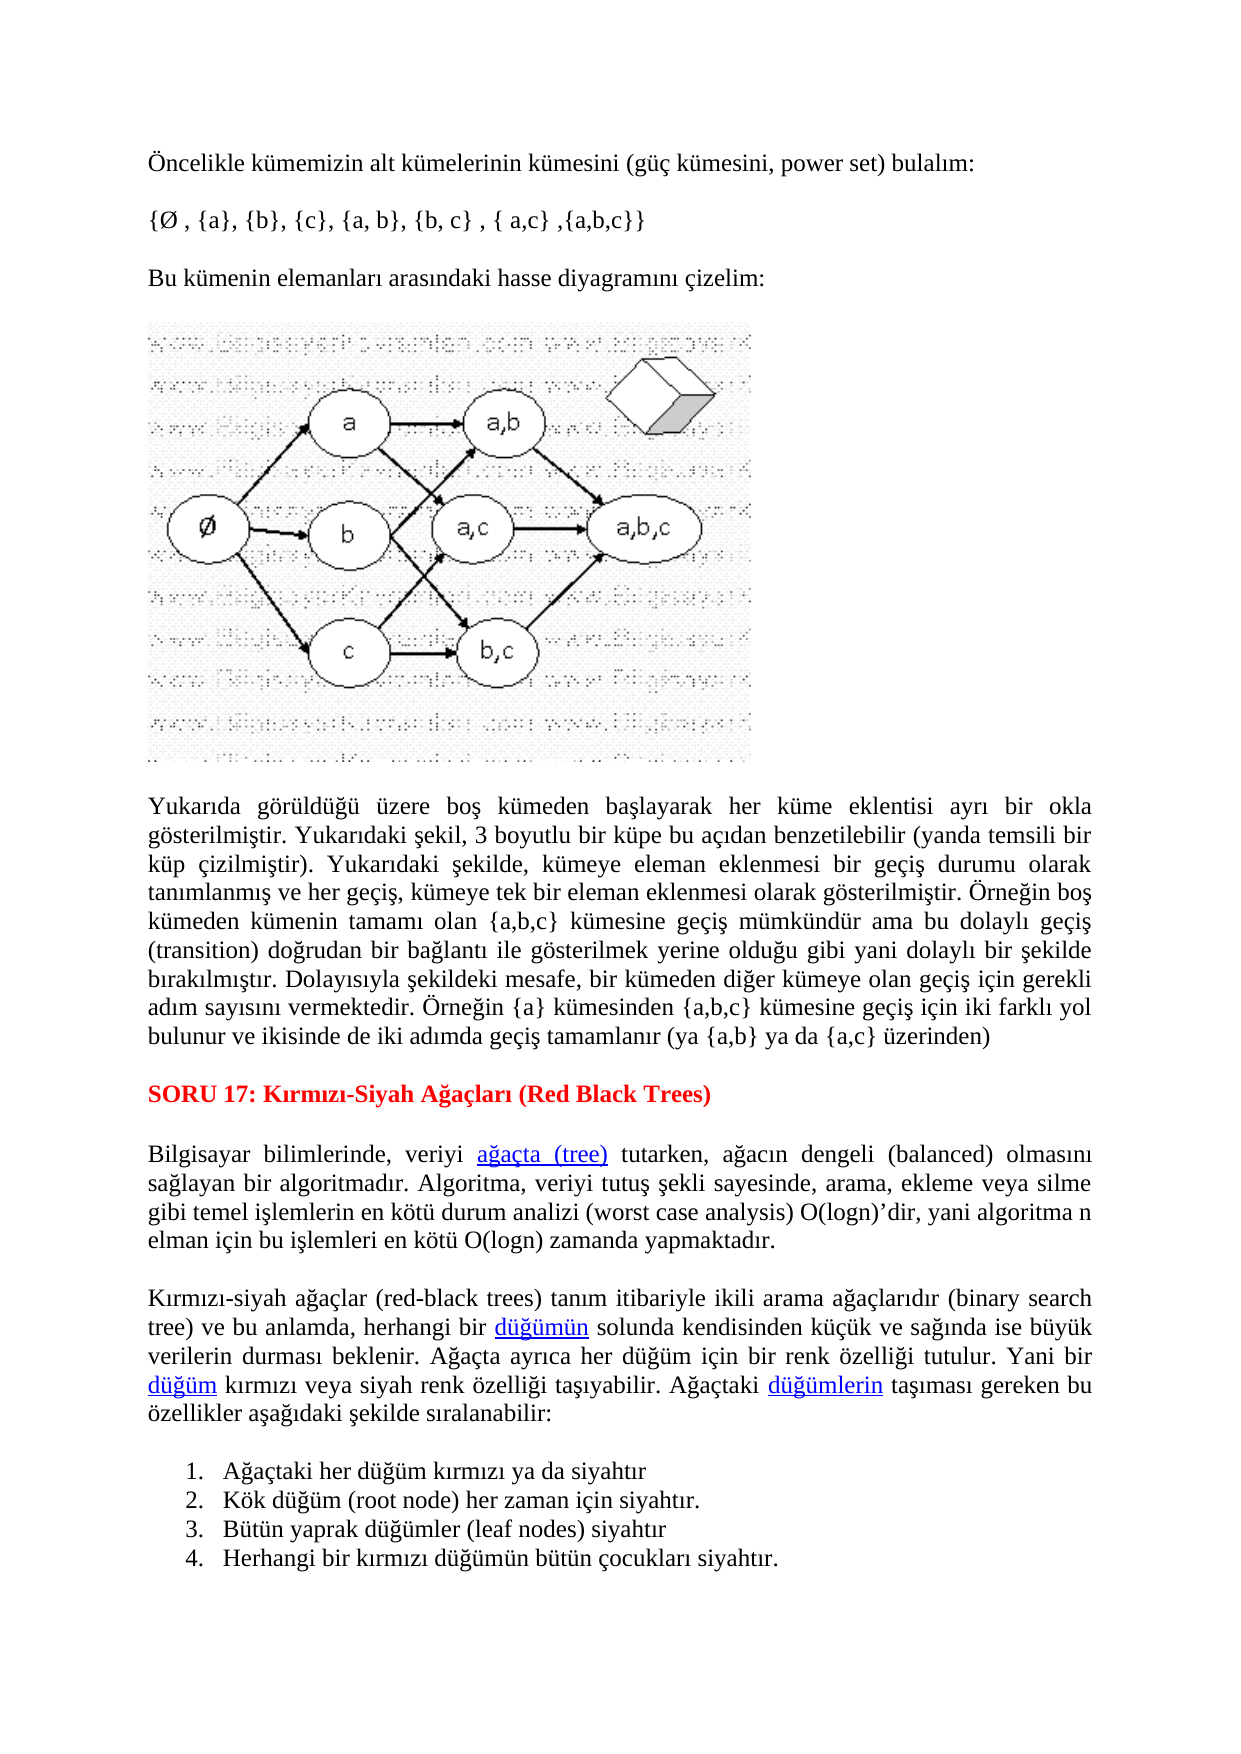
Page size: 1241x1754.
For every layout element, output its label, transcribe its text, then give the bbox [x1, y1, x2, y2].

list Ağaçtaki her düğüm kırmızı ya da siyahtır [185, 1456, 1093, 1485]
subtitle SORU 17: Kırmızı-Siyah Ağaçları (Red Black Trees) [148, 1079, 1093, 1108]
list Kök düğüm (root node) her zaman için siyahtır. [185, 1485, 1093, 1514]
text Kırmızı-siyah ağaçlar (red-black trees) tanım itibariyle ikili arama ağaçlarıdır (binary search tree) ve bu anlamda, herhangi bir düğümün solunda kendisinden küçük ve sağında ise büyük verilerin durması beklenir. Ağaçta ayrıca her düğüm için bir renk özelliği tutulur. Yani bir düğüm kırmızı veya siyah renk özelliği taşıyabilir. Ağaçtaki düğümlerin taşıması gereken bu özellikler aşağıdaki şekilde sıralanabilir: [148, 1283, 1093, 1427]
text Yukarıda görüldüğü üzere boş kümeden başlayarak her küme eklentisi ayrı bir okla gösterilmiştir. Yukarıdaki şekil, 3 boyutlu bir küpe bu açıdan benzetilebilir (yanda temsili bir küp çizilmiştir). Yukarıdaki şekilde, kümeye eleman eklenmesi bir geçiş durumu olarak tanımlanmış ve her geçiş, kümeye tek bir eleman eklenmesi olarak gösterilmiştir. Örneğin boş kümeden kümenin tamamı olan {a,b,c} kümesine geçiş mümkündür ama bu dolaylı geçiş (transition) doğrudan bir bağlantı ile gösterilmek yerine olduğu gibi yani dolaylı bir şekilde bırakılmıştır. Dolayısıyla şekildeki mesafe, bir kümeden diğer kümeye olan geçiş için gerekli adım sayısını vermektedir. Örneğin {a} kümesinden {a,b,c} kümesine geçiş için iki farklı yol bulunur ve ikisinde de iki adımda geçiş tamamlanır (ya {a,b} ya da {a,c} üzerinden) [148, 791, 1093, 1050]
text Bu kümenin elemanları arasındaki hasse diyagramını çizelim: [148, 263, 1093, 292]
picture [147, 321, 751, 762]
list Bütün yaprak düğümler (leaf nodes) siyahtır [185, 1514, 1093, 1543]
list Herhangi bir kırmızı düğümün bütün çocukları siyahtır. [185, 1543, 1093, 1571]
text Öncelikle kümemizin alt kümelerinin kümesini (güç kümesini, power set) bulalım: [148, 148, 1093, 176]
text {Ø , {a}, {b}, {c}, {a, b}, {b, c} , { a,c} ,{a,b,c}} [148, 206, 1093, 234]
text Bilgisayar bilimlerinde, veriyi ağaçta (tree) tutarken, ağacın dengeli (balanced) olmasını sağlayan bir algoritmadır. Algoritma, veriyi tutuş şekli sayesinde, arama, ekleme veya silme gibi temel işlemlerin en kötü durum analizi (worst case analysis) O(logn)’dir, yani algoritma n elman için bu işlemleri en kötü O(logn) zamanda yapmaktadır. [148, 1139, 1093, 1254]
